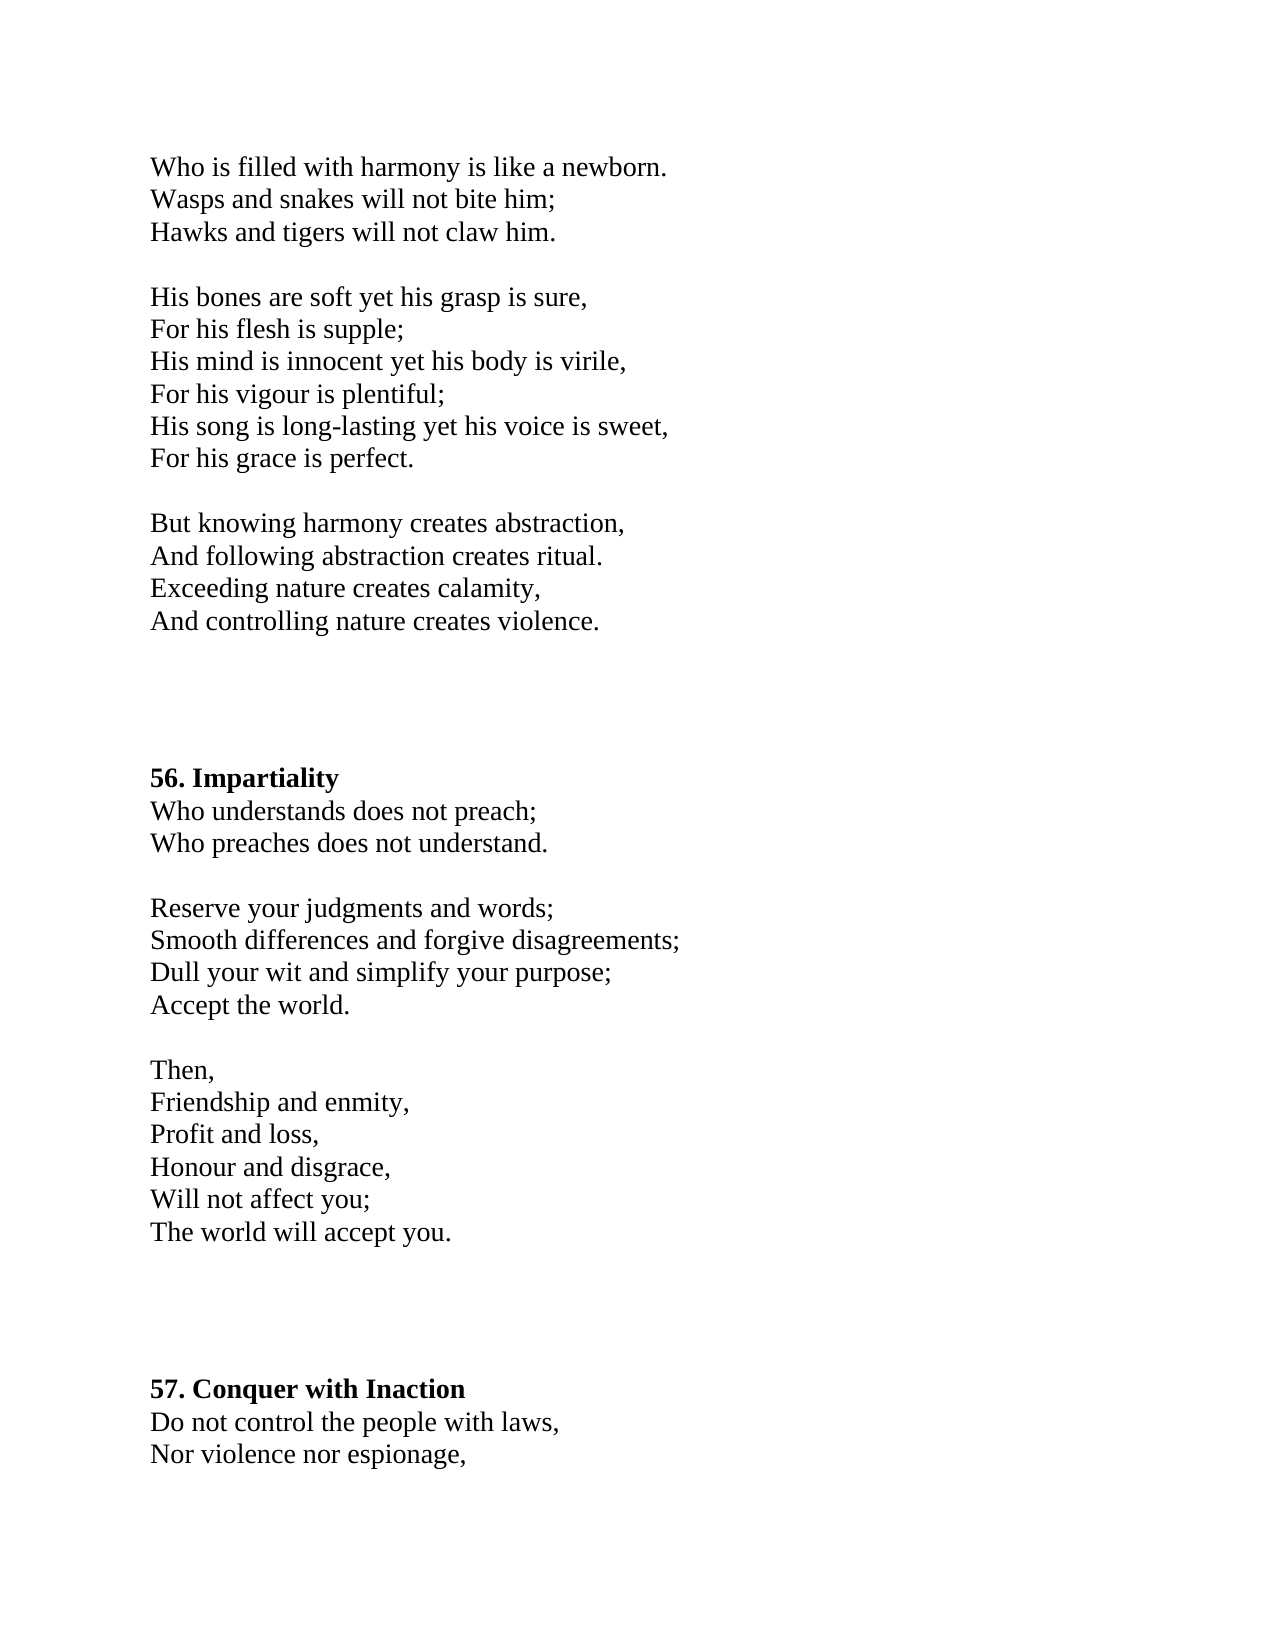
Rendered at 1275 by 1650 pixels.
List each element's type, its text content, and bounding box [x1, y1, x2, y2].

text 57. Conquer with Inaction [150, 1372, 1125, 1405]
text 56. Impartiality [150, 761, 1125, 793]
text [150, 1405, 1125, 1469]
text Who is filled with harmony is like a newborn. Wasps and snakes will not bite him; Hawks and tigers will not claw him. His bones are soft yet his grasp is sure, For his flesh is supple; His mind is innocent yet his body is virile, For his vigour is plentiful; His song is long-lasting yet his voice is sweet, For his grace is perfect. But knowing harmony creates abstraction, And following abstraction creates ritual. Exceeding nature creates calamity, And controlling nature creates violence. [150, 150, 1125, 761]
text Who understands does not preach; Who preaches does not understand. Reserve your judgments and words; Smooth differences and forgive disagreements; Dull your wit and simplify your purpose; Accept the world. Then, Friendship and enmity, Profit and loss, Honour and disgrace, Will not affect you; The world will accept you. [150, 793, 1125, 1372]
